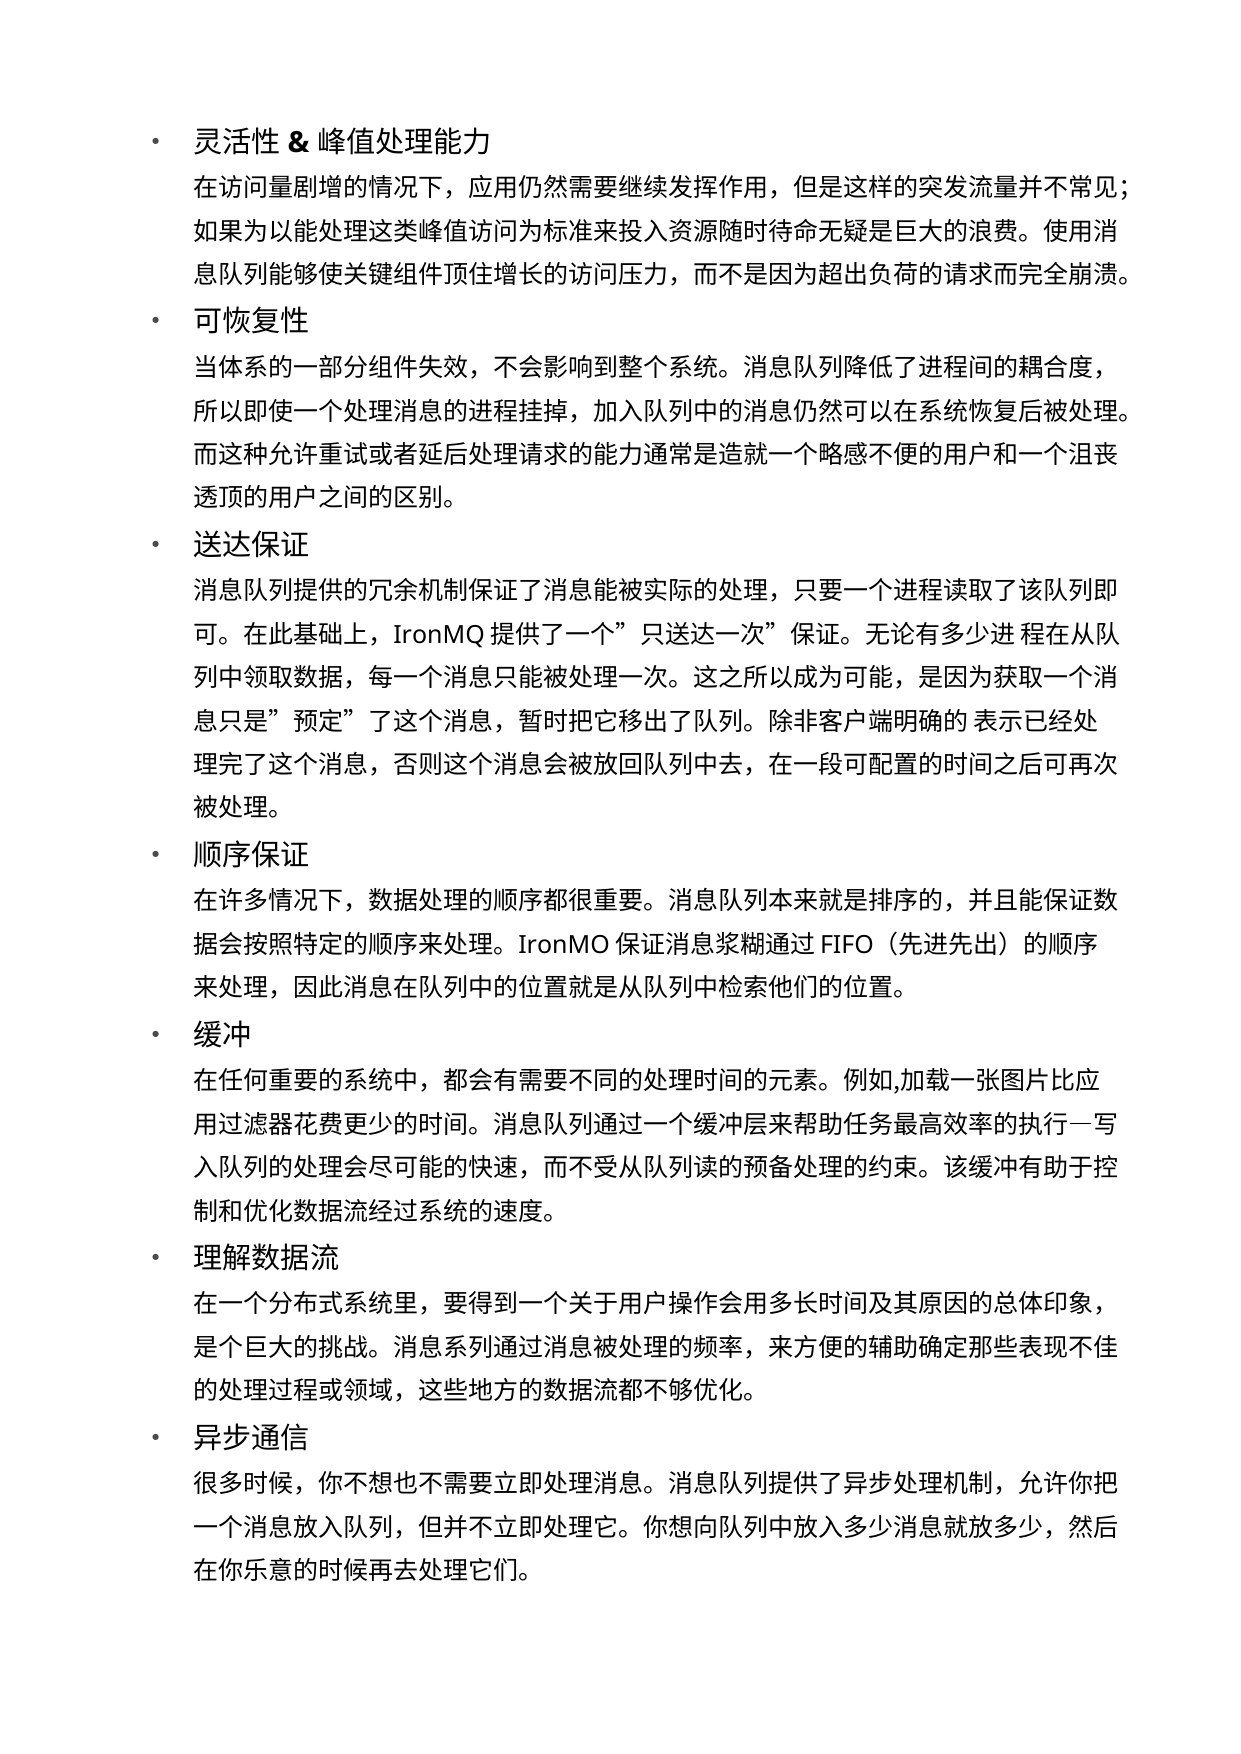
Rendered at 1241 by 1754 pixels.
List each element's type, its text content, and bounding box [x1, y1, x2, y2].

list 送达保证 消息队列提供的冗余机制保证了消息能被实际的处理，只要一个进程读取了该队列即可。在此基础上，IronMQ提供了一个”只送达一次”保证。无论有多少进 程在从队列中领取数据，每一个消息只能被处理一次。这之所以成为可能，是因为获取一个消息只是”预定”了这个消息，暂时把它移出了队列。除非客户端明确的 表示已经处理完了这个消息，否则这个消息会被放回队列中去，在一段可配置的时间之后可再次被处理。 [141, 521, 1122, 824]
list 缓冲 在任何重要的系统中，都会有需要不同的处理时间的元素。例如,加载一张图片比应用过滤器花费更少的时间。消息队列通过一个缓冲层来帮助任务最高效率的执行—写入队列的处理会尽可能的快速，而不受从队列读的预备处理的约束。该缓冲有助于控制和优化数据流经过系统的速度。 [141, 1011, 1122, 1227]
list 可恢复性 当体系的一部分组件失效，不会影响到整个系统。消息队列降低了进程间的耦合度，所以即使一个处理消息的进程挂掉，加入队列中的消息仍然可以在系统恢复后被处理。而这种允许重试或者延后处理请求的能力通常是造就一个略感不便的用户和一个沮丧透顶的用户之间的区别。 [141, 298, 1122, 514]
list 顺序保证 在许多情况下，数据处理的顺序都很重要。消息队列本来就是排序的，并且能保证数据会按照特定的顺序来处理。IronMO保证消息浆糊通过FIFO（先进先出）的顺序来处理，因此消息在队列中的位置就是从队列中检索他们的位置。 [141, 831, 1122, 1004]
list 异步通信 很多时候，你不想也不需要立即处理消息。消息队列提供了异步处理机制，允许你把一个消息放入队列，但并不立即处理它。你想向队列中放入多少消息就放多少，然后在你乐意的时候再去处理它们。 [141, 1414, 1122, 1587]
list 理解数据流 在一个分布式系统里，要得到一个关于用户操作会用多长时间及其原因的总体印象，是个巨大的挑战。消息系列通过消息被处理的频率，来方便的辅助确定那些表现不佳的处理过程或领域，这些地方的数据流都不够优化。 [141, 1234, 1122, 1407]
list 灵活性 & 峰值处理能力 在访问量剧增的情况下，应用仍然需要继续发挥作用，但是这样的突发流量并不常见；如果为以能处理这类峰值访问为标准来投入资源随时待命无疑是巨大的浪费。使用消息队列能够使关键组件顶住增长的访问压力，而不是因为超出负荷的请求而完全崩溃。 [141, 118, 1122, 291]
